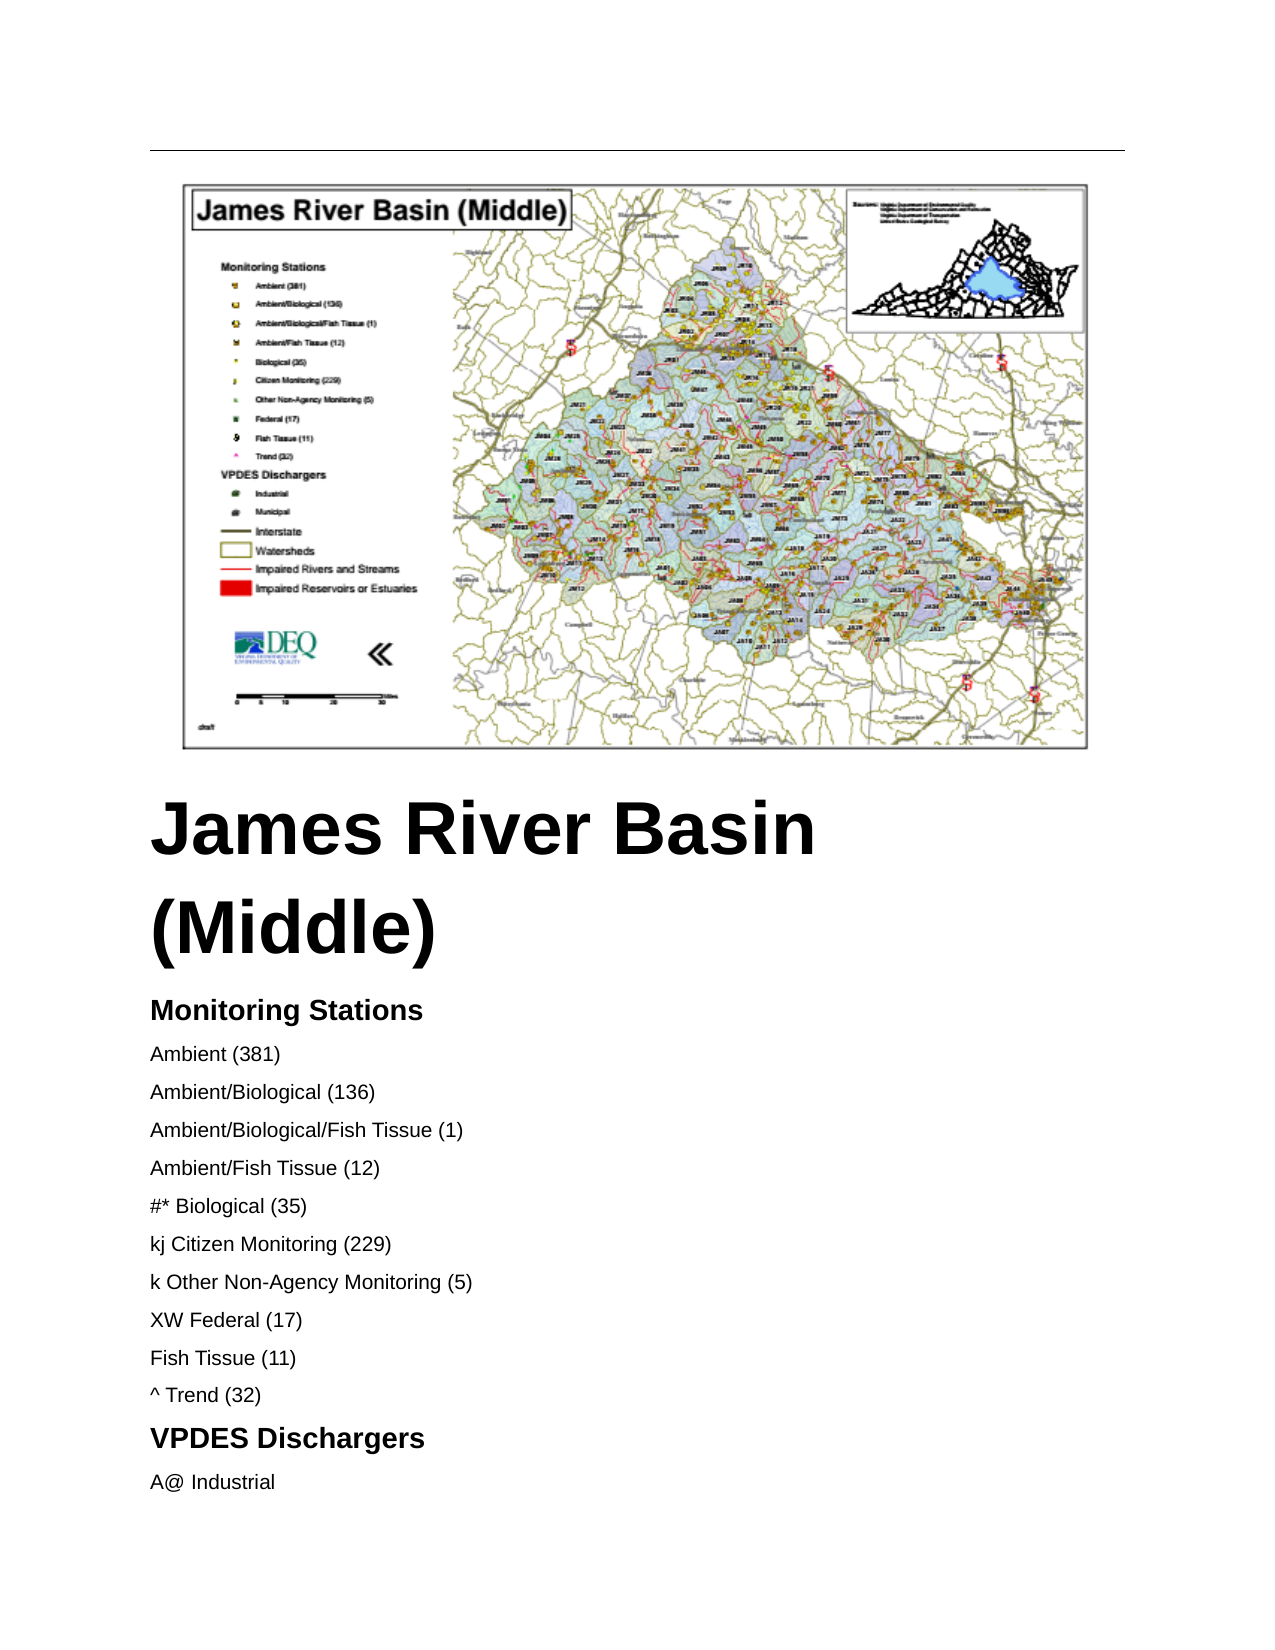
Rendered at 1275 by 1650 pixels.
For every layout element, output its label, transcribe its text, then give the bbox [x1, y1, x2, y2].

text ^ Trend (32) [150, 1383, 1125, 1407]
text k Other Non-Agency Monitoring (5) [150, 1269, 1125, 1293]
text A@ Industrial [150, 1470, 1125, 1494]
text Monitoring Stations [150, 993, 1125, 1027]
text VPDES Dischargers [150, 1421, 1125, 1455]
text Ambient/Fish Tissue (12) [150, 1156, 1125, 1180]
picture [150, 153, 1121, 781]
text #* Biological (35) [150, 1194, 1125, 1218]
text Fish Tissue (11) [150, 1345, 1125, 1369]
text Ambient/Biological (136) [150, 1080, 1125, 1104]
text Ambient/Biological/Fish Tissue (1) [150, 1118, 1125, 1142]
text kj Citizen Monitoring (229) [150, 1232, 1125, 1256]
text Ambient (381) [150, 1042, 1125, 1066]
text XW Federal (17) [150, 1307, 1125, 1331]
text James River Basin (Middle) [150, 784, 1125, 970]
